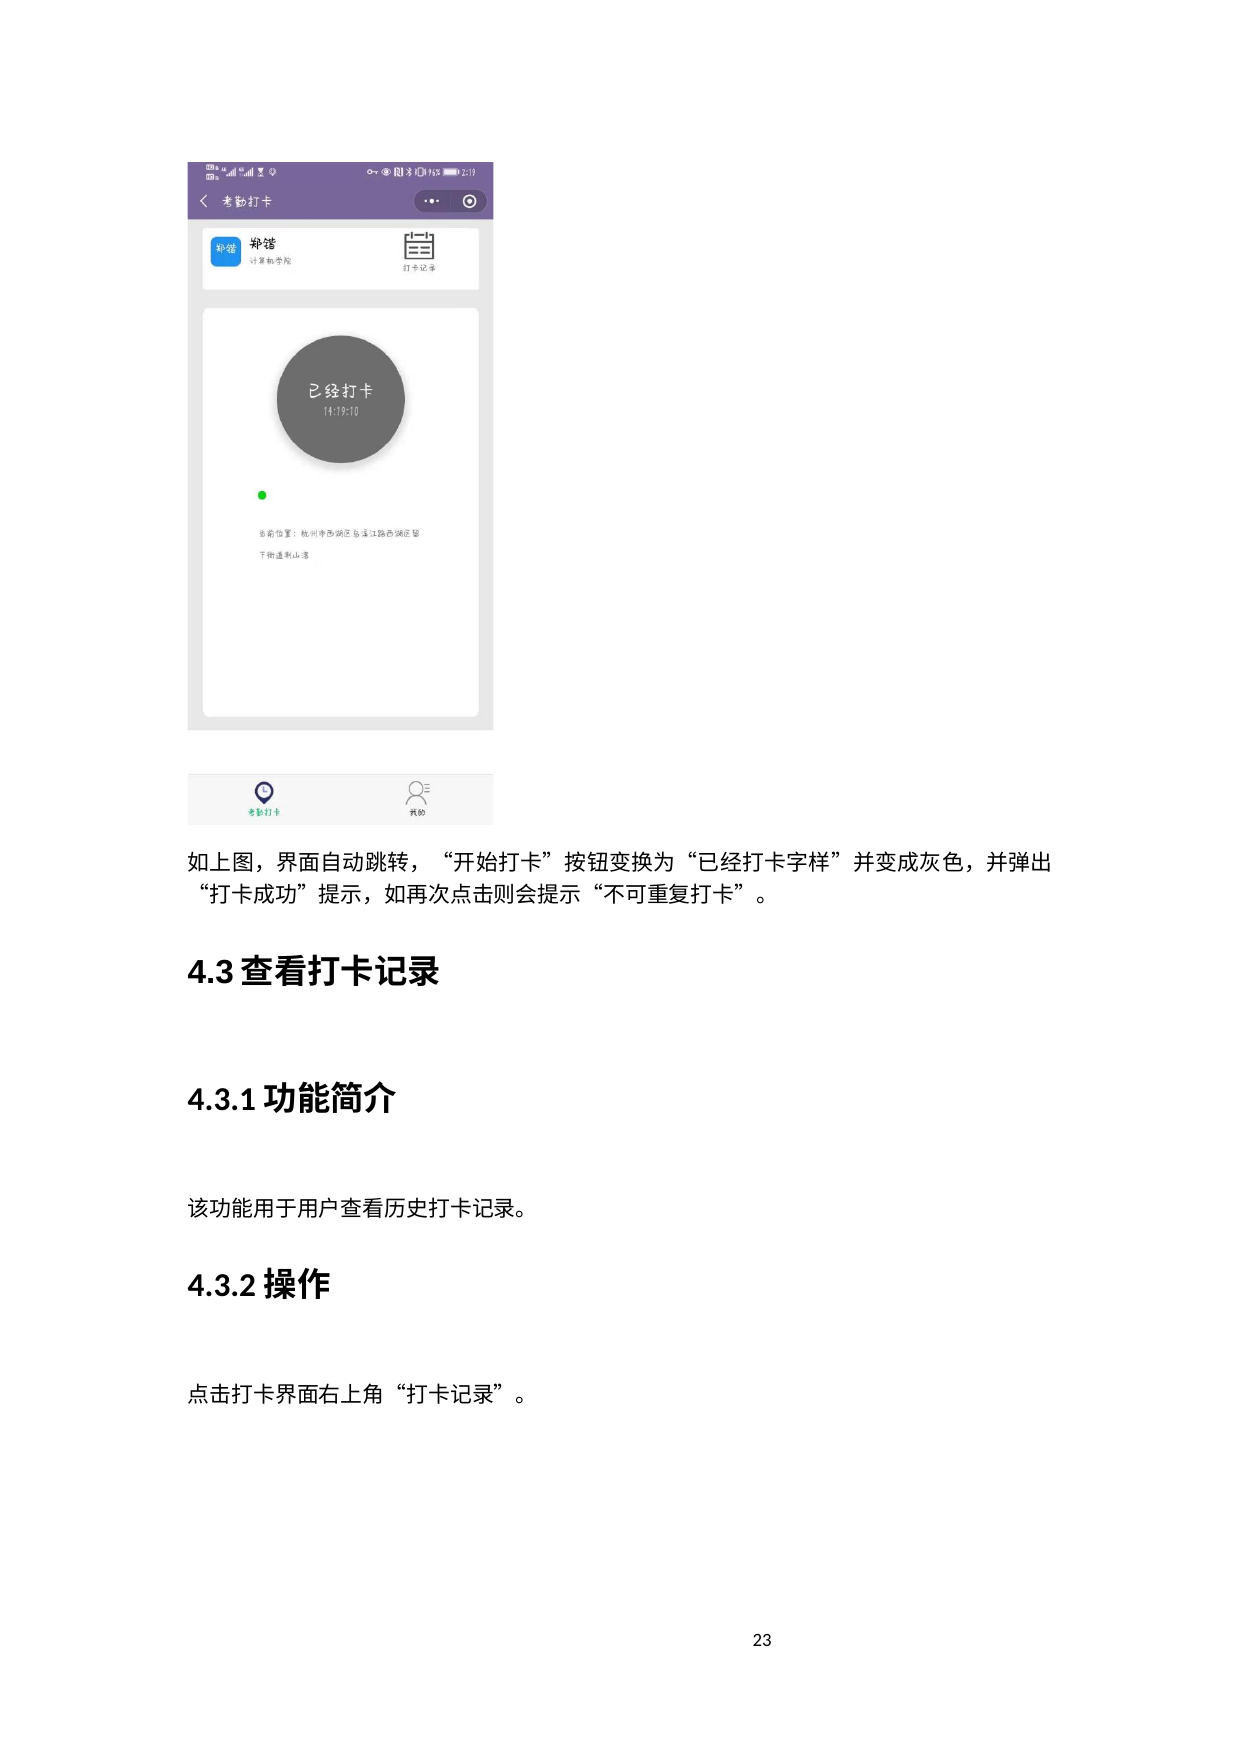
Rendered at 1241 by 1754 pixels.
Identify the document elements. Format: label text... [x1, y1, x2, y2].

subtitle 4.3查看打卡记录 [187, 937, 1053, 1002]
text 该功能用于用户查看历史打卡记录。 [187, 1190, 1053, 1223]
subtitle 4.3.1 功能简介 [187, 1063, 1053, 1128]
list 如上图，界面自动跳转，“开始打卡”按钮变换为“已经打卡字样”并变成灰色，并弹出“打卡成功”提示，如再次点击则会提示“不可重复打卡”。 [187, 844, 1053, 909]
subtitle 4.3.2 操作 [187, 1250, 1053, 1315]
text 点击打卡界面右上角“打卡记录”。 [187, 1376, 1053, 1409]
picture [187, 162, 494, 825]
